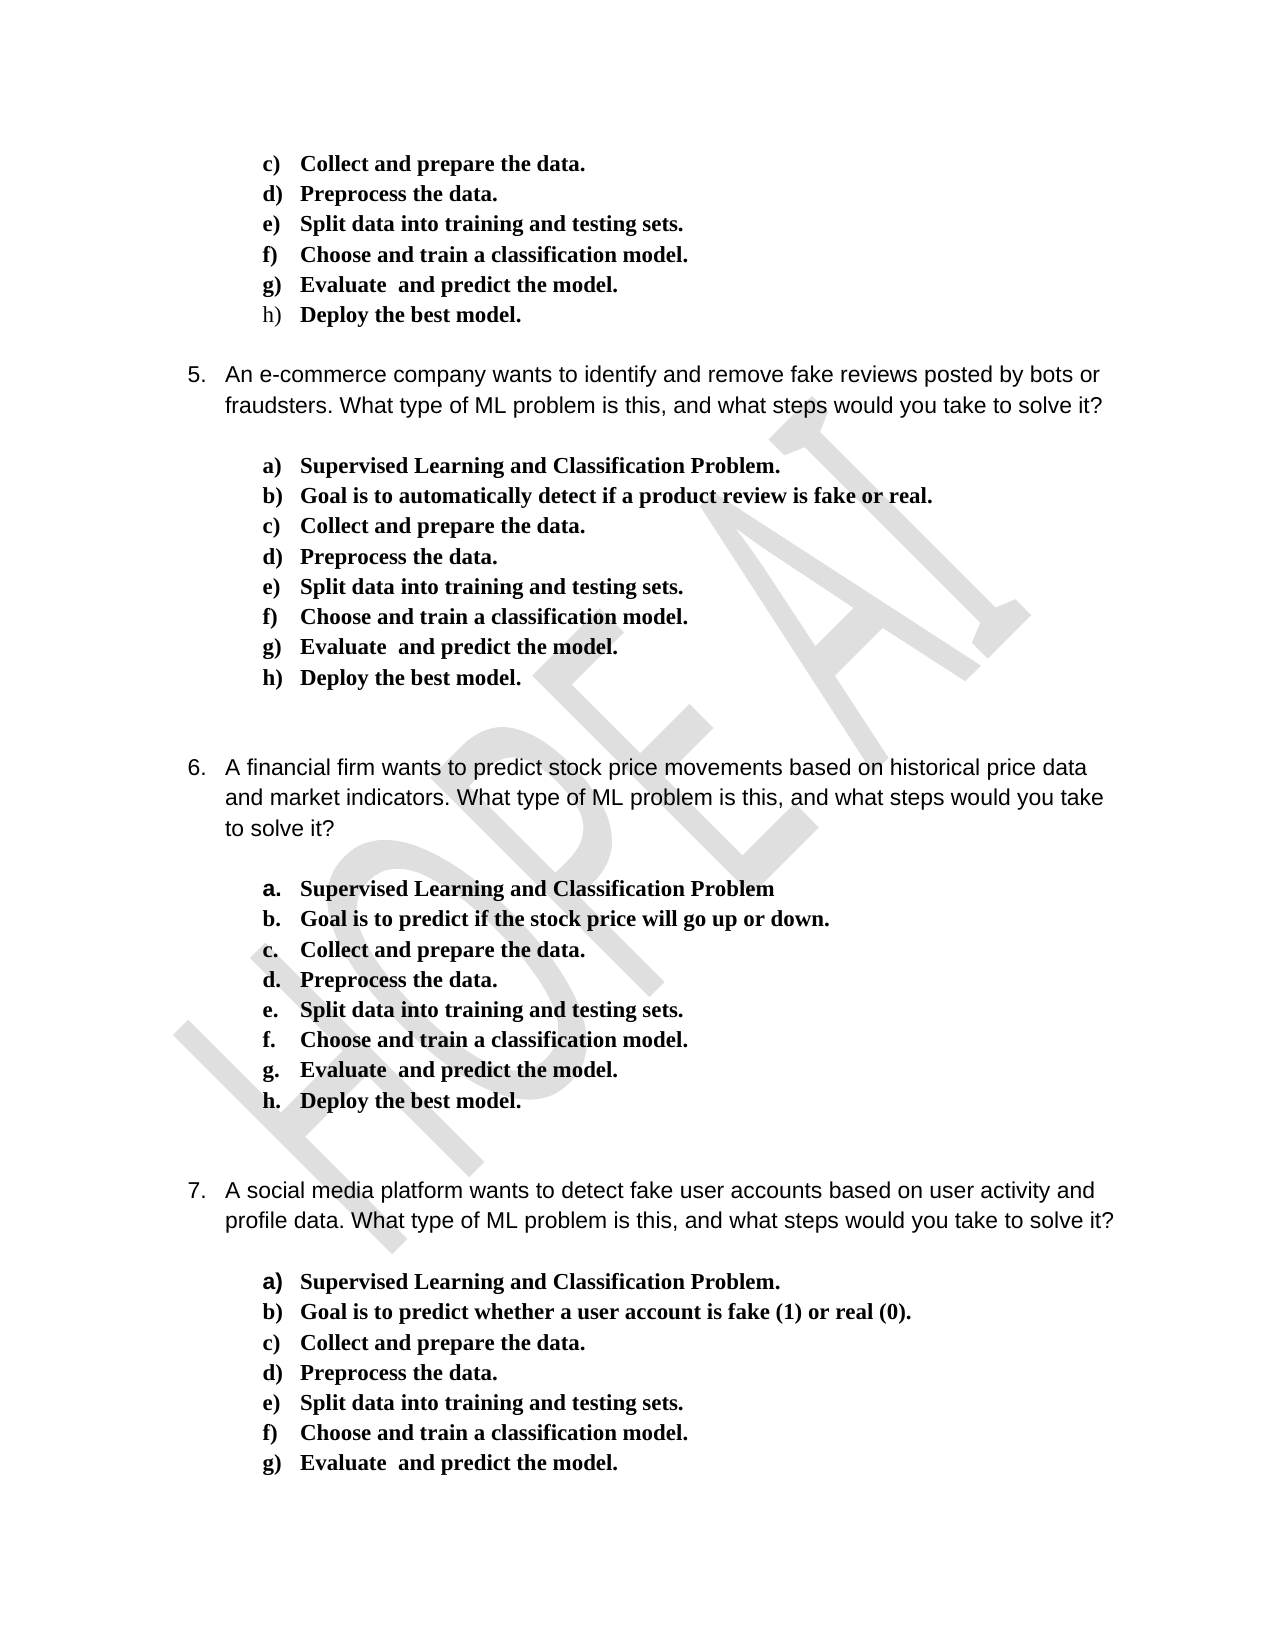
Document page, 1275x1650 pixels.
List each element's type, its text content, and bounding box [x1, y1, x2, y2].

list Evaluate and predict the model. [262, 1449, 1125, 1476]
list Supervised Learning and Classification Problem [262, 875, 1125, 901]
list Collect and prepare the data. [262, 1328, 1125, 1355]
list Split data into training and testing sets. [262, 1389, 1125, 1415]
list Preprocess the data. [262, 180, 1125, 207]
list Deploy the best model. [262, 1087, 1125, 1113]
list Evaluate and predict the model. [262, 1056, 1125, 1083]
list An e-commerce company wants to identify and remove fake reviews posted by bots or fraudsters. What type of ML problem is this, and what steps would you take to solve it? [187, 361, 1125, 448]
list Supervised Learning and Classification Problem. [262, 1268, 1125, 1294]
list Collect and prepare the data. [262, 150, 1125, 176]
list Goal is to predict whether a user account is fake (1) or real (0). [262, 1298, 1125, 1325]
list A financial firm wants to predict stock price movements based on historical price data and market indicators. What type of ML problem is this, and what steps would you take to solve it? [187, 754, 1125, 841]
list Evaluate and predict the model. [262, 271, 1125, 297]
list Goal is to predict if the stock price will go up or down. [262, 905, 1125, 932]
list Choose and train a classification model. [262, 1026, 1125, 1053]
list Split data into training and testing sets. [262, 210, 1125, 237]
list Deploy the best model. [262, 663, 1125, 690]
list Preprocess the data. [262, 966, 1125, 992]
list Deploy the best model. [262, 301, 1125, 327]
list Split data into training and testing sets. [262, 573, 1125, 599]
list Goal is to automatically detect if a product review is fake or real. [262, 482, 1125, 509]
list Split data into training and testing sets. [262, 996, 1125, 1022]
list Supervised Learning and Classification Problem. [262, 452, 1125, 478]
list Preprocess the data. [262, 543, 1125, 569]
list Collect and prepare the data. [262, 936, 1125, 962]
list Choose and train a classification model. [262, 1419, 1125, 1446]
list Choose and train a classification model. [262, 241, 1125, 267]
list Choose and train a classification model. [262, 603, 1125, 629]
list Collect and prepare the data. [262, 512, 1125, 539]
list A social media platform wants to detect fake user accounts based on user activity and profile data. What type of ML problem is this, and what steps would you take to solve it? [187, 1177, 1125, 1234]
list Preprocess the data. [262, 1359, 1125, 1385]
list Evaluate and predict the model. [262, 633, 1125, 660]
